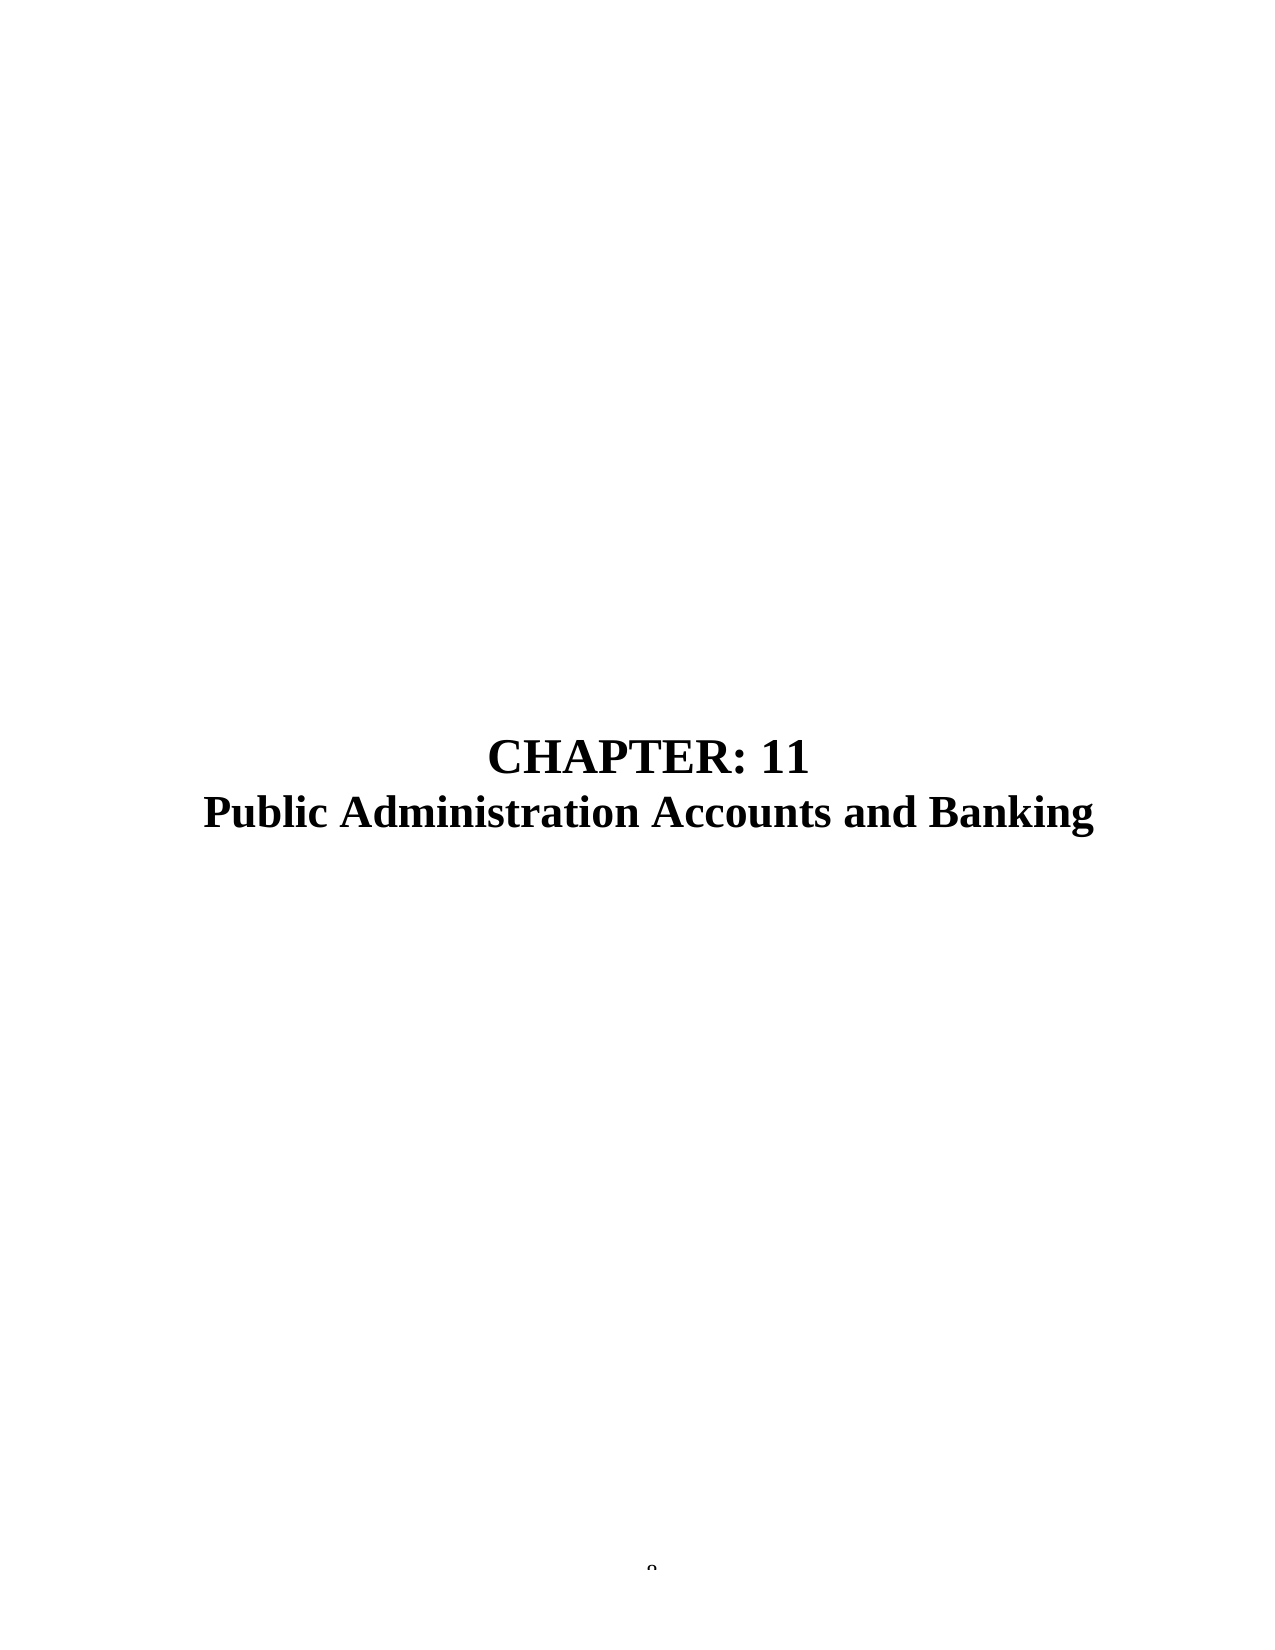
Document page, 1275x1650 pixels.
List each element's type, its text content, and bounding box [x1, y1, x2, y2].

subtitle Public Administration Accounts and Banking [127, 785, 1171, 837]
subtitle CHAPTER: 11 [126, 727, 1171, 785]
